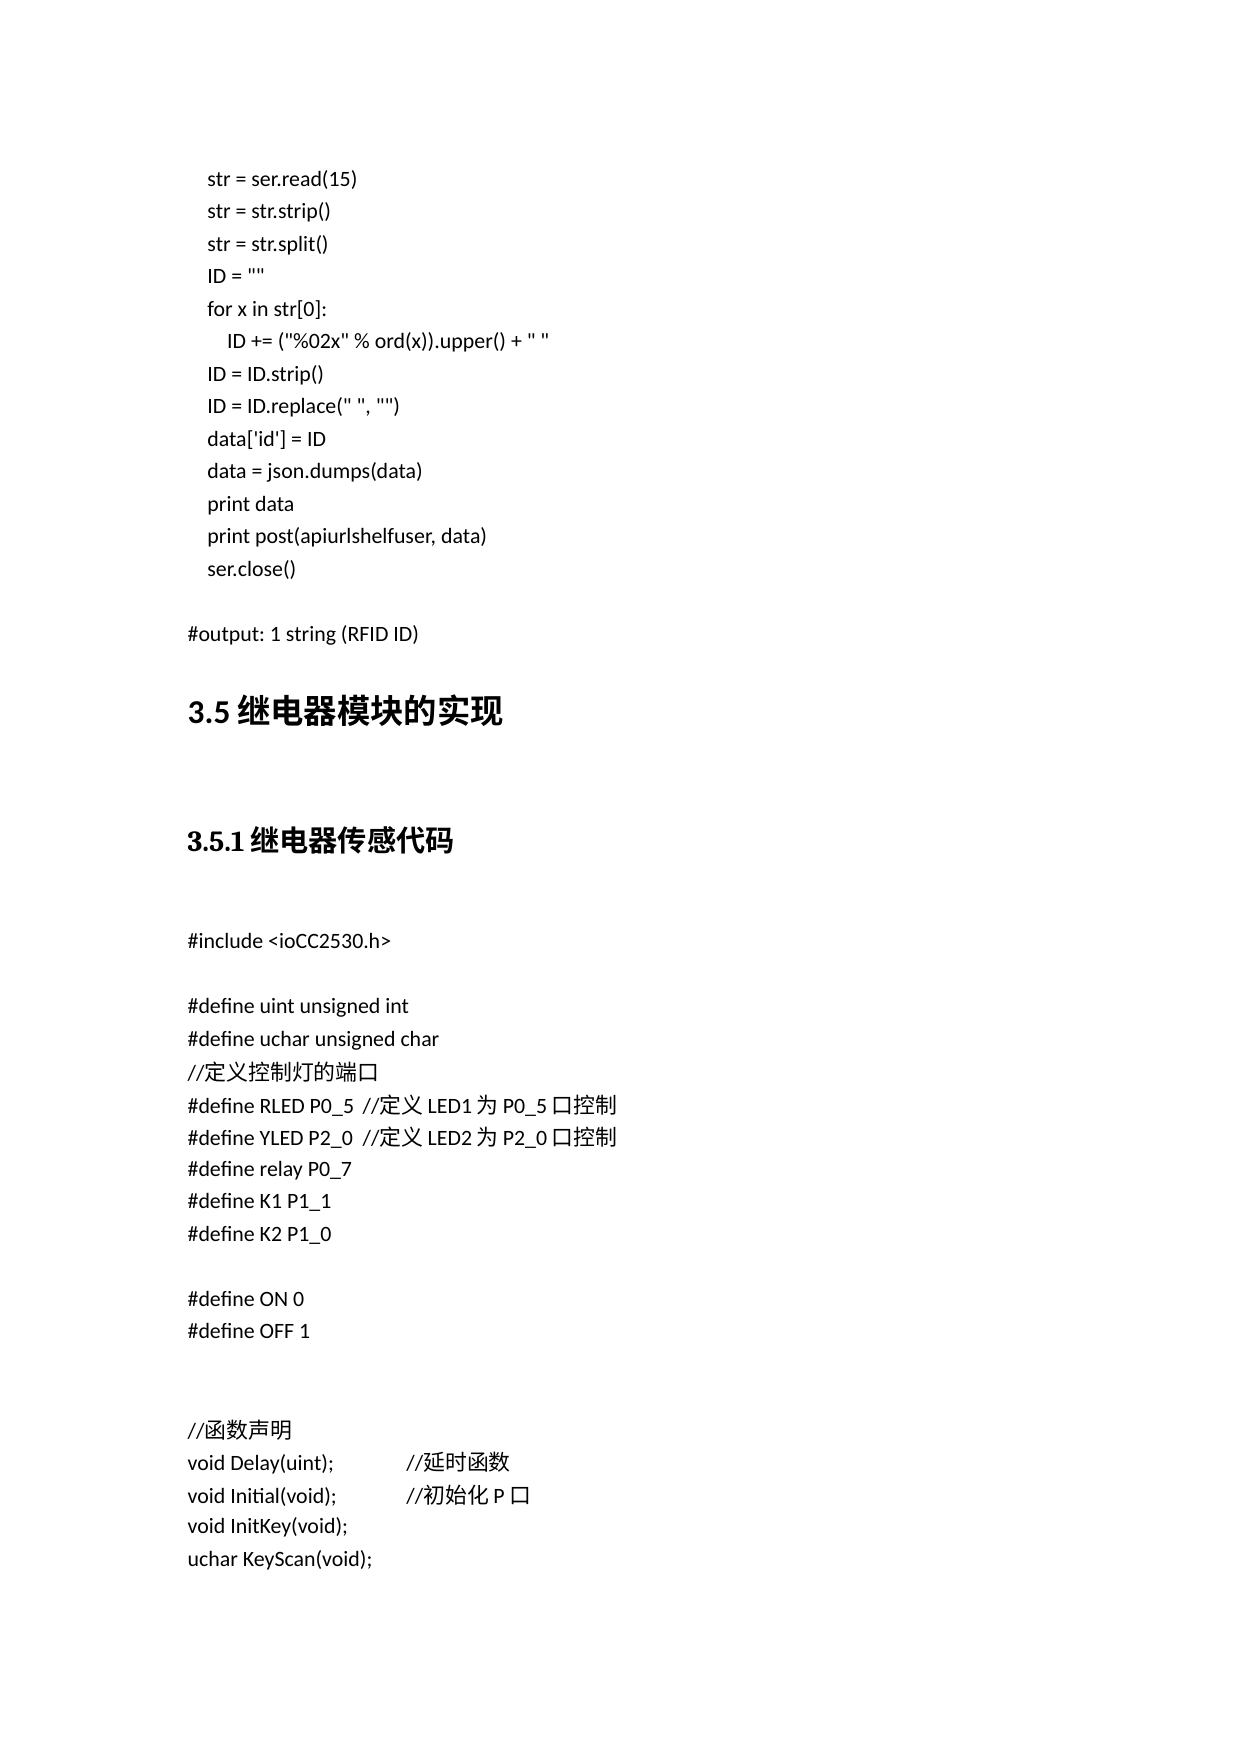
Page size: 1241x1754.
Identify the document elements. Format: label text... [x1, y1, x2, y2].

text #define K1 P1_1 [187, 1185, 1053, 1217]
text #define ON 0 [187, 1282, 1053, 1315]
text uchar KeyScan(void); [187, 1542, 1053, 1575]
text str = str.strip() [187, 194, 1053, 227]
text #output: 1 string (RFID ID) [187, 617, 1053, 649]
text void InitKey(void); [187, 1510, 1053, 1542]
text for x in str[0]: [187, 292, 1053, 324]
text data = json.dumps(data) [187, 454, 1053, 487]
text str = str.split() [187, 227, 1053, 259]
text #define uint unsigned int [187, 990, 1053, 1022]
text ID += ("%02x" % ord(x)).upper() + " " [187, 324, 1053, 357]
text #define uchar unsigned char [187, 1022, 1053, 1055]
text #include <ioCC2530.h> [187, 925, 1053, 957]
text #define YLED P2_0 //定义LED2为P2_0口控制 [187, 1120, 1053, 1152]
text void Initial(void); //初始化P口 [187, 1477, 1053, 1510]
text //定义控制灯的端口 [187, 1055, 1053, 1087]
text ID = "" [187, 259, 1053, 292]
subtitle 3.5.1继电器传感代码 [187, 806, 1053, 871]
text #define K2 P1_0 [187, 1217, 1053, 1250]
text data['id'] = ID [187, 422, 1053, 454]
text #define relay P0_7 [187, 1152, 1053, 1185]
text ID = ID.strip() [187, 357, 1053, 389]
text void Delay(uint); //延时函数 [187, 1445, 1053, 1477]
text ID = ID.replace(" ", "") [187, 389, 1053, 422]
text #define OFF 1 [187, 1315, 1053, 1347]
text ser.close() [187, 552, 1053, 584]
text print post(apiurlshelfuser, data) [187, 519, 1053, 552]
subtitle 3.5继电器模块的实现 [187, 677, 1053, 742]
text str = ser.read(15) [187, 162, 1053, 194]
text //函数声明 [187, 1412, 1053, 1445]
text #define RLED P0_5 //定义LED1为P0_5口控制 [187, 1087, 1053, 1120]
text print data [187, 487, 1053, 519]
